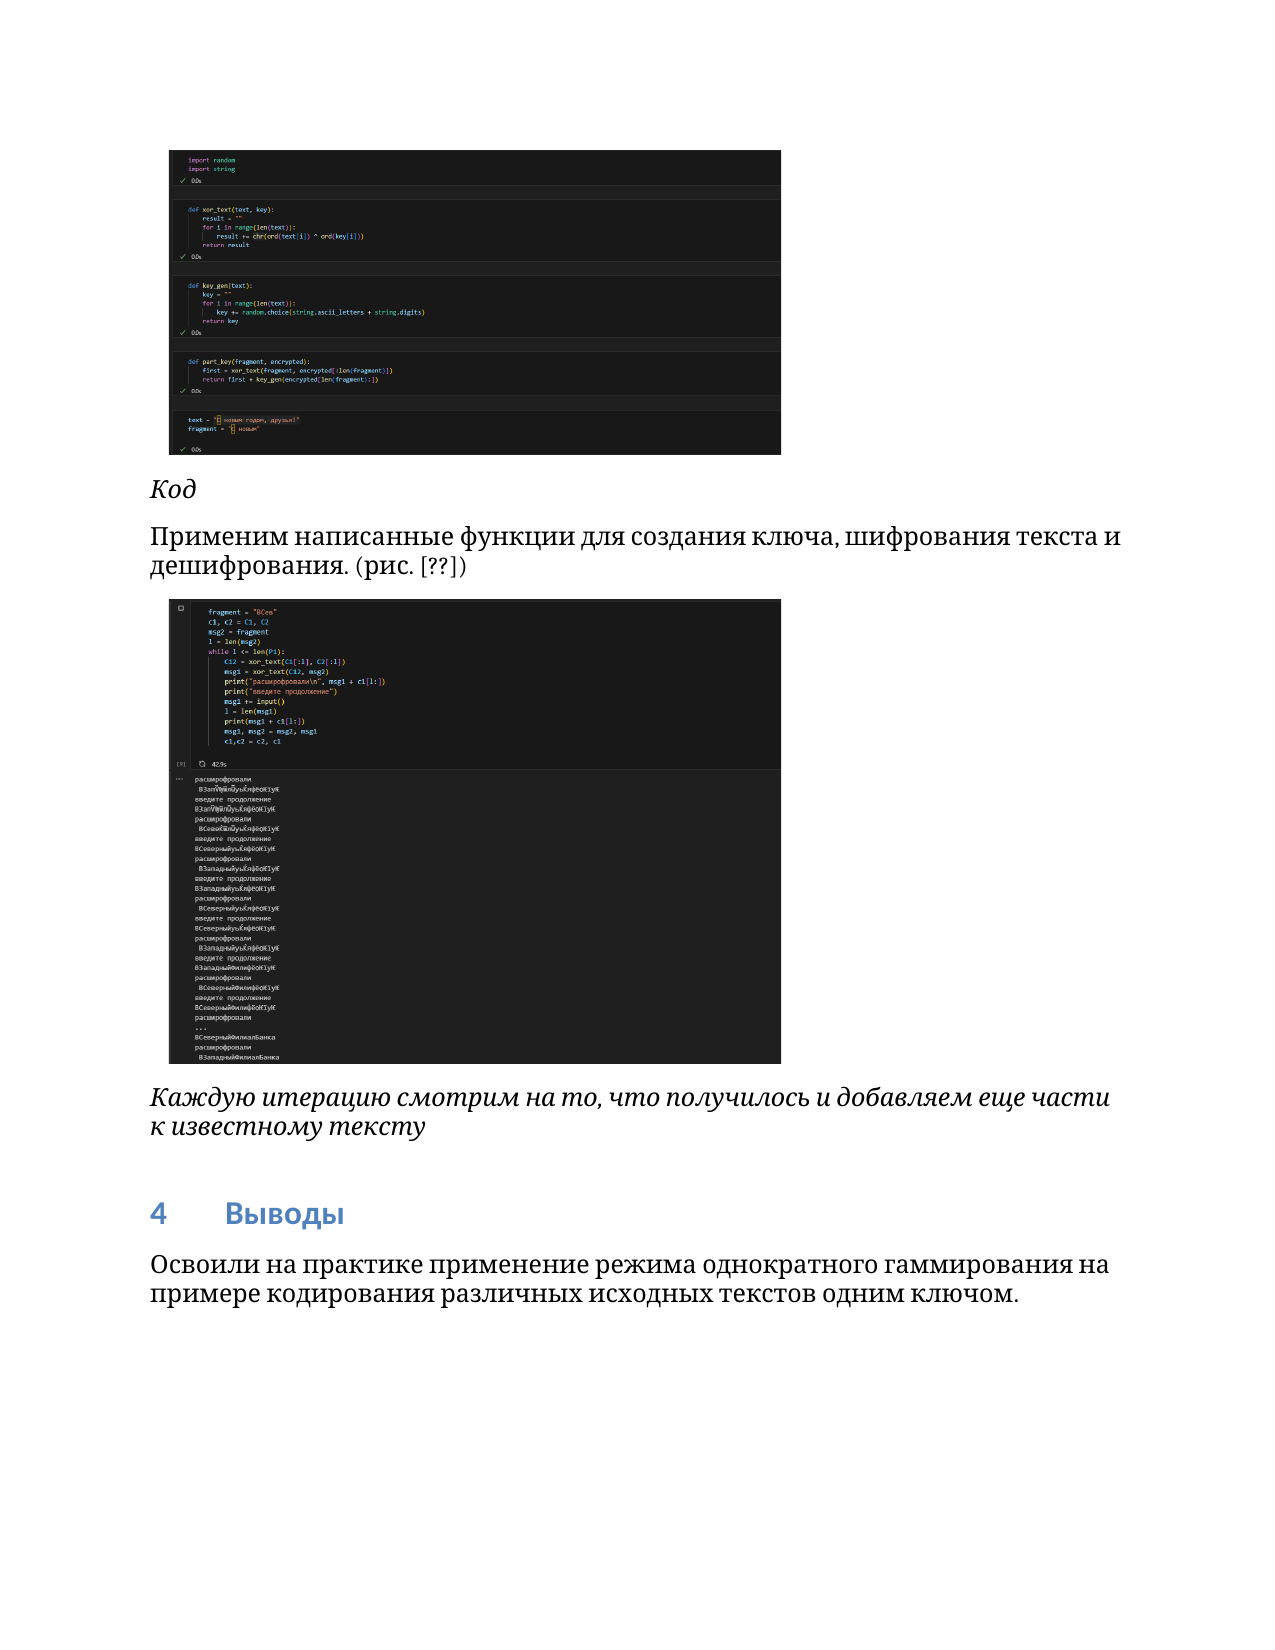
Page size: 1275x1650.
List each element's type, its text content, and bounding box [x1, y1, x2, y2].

text Каждую итерацию смотрим на то, что получилось и добавляем еще части к известному тексту [150, 1084, 1125, 1142]
text Код [150, 476, 1125, 504]
picture [168, 150, 782, 455]
text Освоили на практике применение режима однократного гаммирования на примере кодирования различных исходных текстов одним ключом. [150, 1251, 1125, 1309]
text Применим написанные функции для создания ключа, шифрования текста и дешифрования. (рис. [??]) [150, 523, 1125, 581]
picture [168, 599, 782, 1064]
subtitle 4 Выводы [150, 1192, 1125, 1232]
